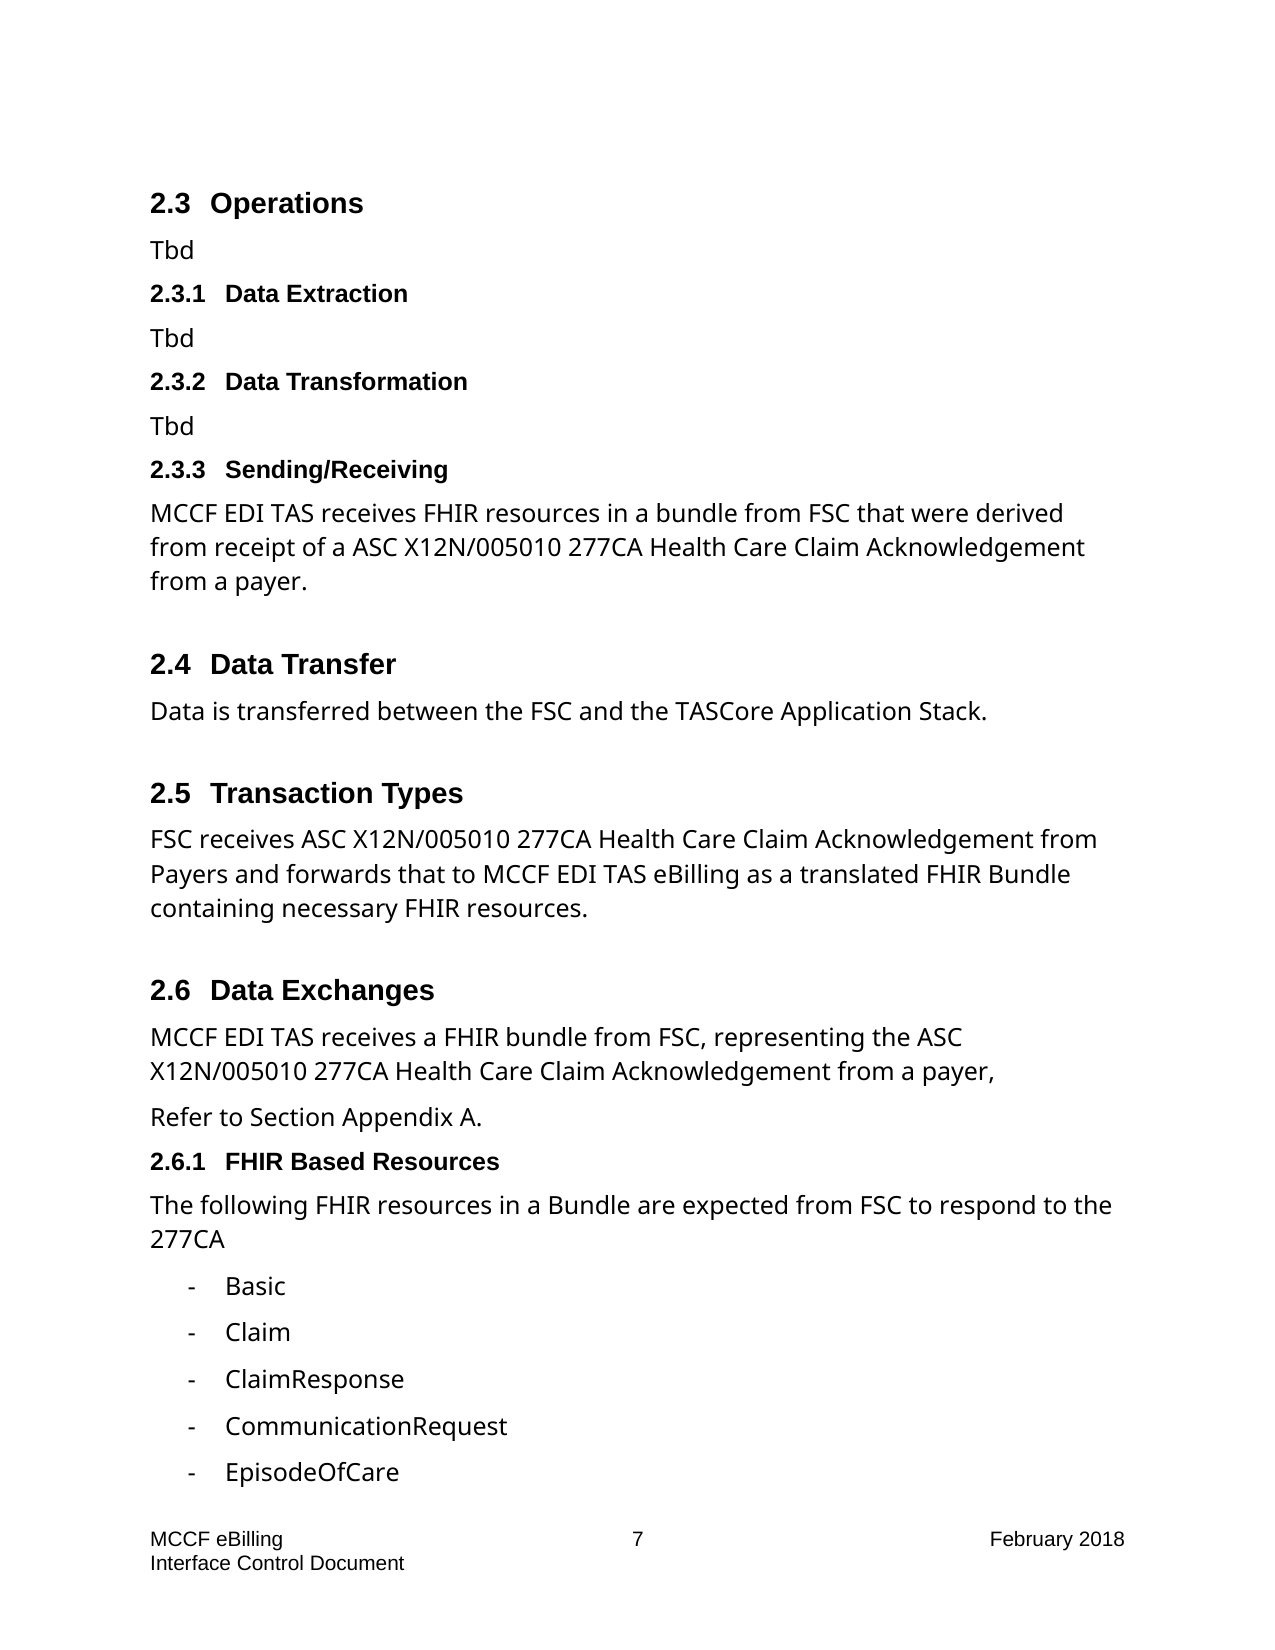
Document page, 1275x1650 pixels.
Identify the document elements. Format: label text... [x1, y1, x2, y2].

subtitle FHIR Based Resources [150, 1147, 1125, 1175]
subtitle Transaction Types [150, 776, 1125, 810]
list CommunicationRequest [187, 1408, 1125, 1442]
subtitle Operations [150, 186, 1125, 220]
text Tbd [150, 320, 1125, 354]
text The following FHIR resources in a Bundle are expected from FSC to respond to the 277CA [150, 1188, 1125, 1256]
subtitle Sending/Receiving [150, 455, 1125, 483]
list EpisodeOfCare [187, 1455, 1125, 1489]
subtitle Data Exchanges [150, 973, 1125, 1007]
text Tbd [150, 408, 1125, 442]
subtitle Data Transformation [150, 367, 1125, 396]
text Data is transferred between the FSC and the TASCore Application Stack. [150, 693, 1125, 727]
text Refer to Section Appendix A. [150, 1100, 1125, 1134]
list Basic [187, 1268, 1125, 1302]
subtitle Data Extraction [150, 279, 1125, 308]
list ClaimResponse [187, 1362, 1125, 1396]
subtitle Data Transfer [150, 647, 1125, 681]
text Tbd [150, 232, 1125, 267]
text MCCF EDI TAS receives FHIR resources in a bundle from FSC that were derived from receipt of a ASC X12N/005010 277CA Health Care Claim Acknowledgement from a payer. [150, 496, 1125, 598]
text MCCF EDI TAS receives a FHIR bundle from FSC, representing the ASC X12N/005010 277CA Health Care Claim Acknowledgement from a payer, [150, 1019, 1125, 1087]
list Claim [187, 1315, 1125, 1349]
text FSC receives ASC X12N/005010 277CA Health Care Claim Acknowledgement from Payers and forwards that to MCCF EDI TAS eBilling as a translated FHIR Bundle containing necessary FHIR resources. [150, 822, 1125, 924]
